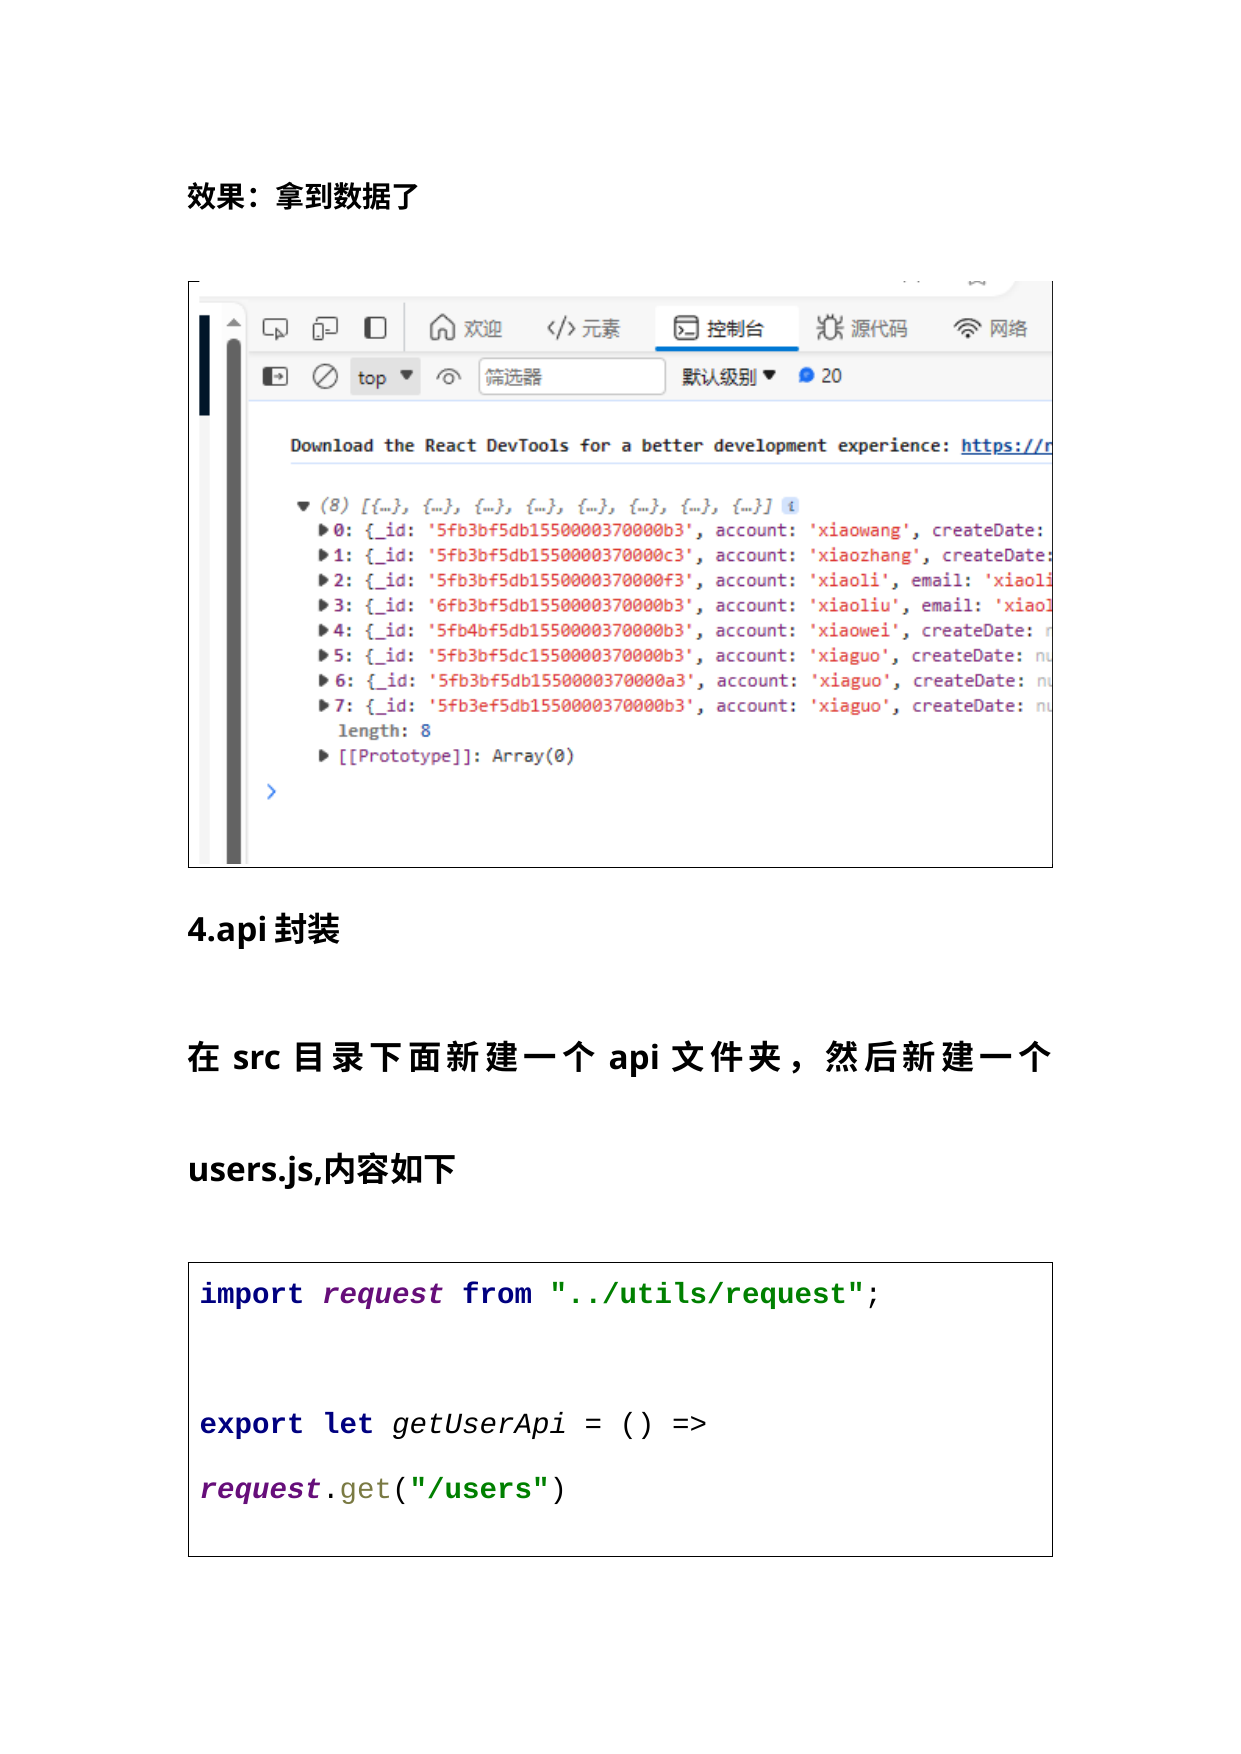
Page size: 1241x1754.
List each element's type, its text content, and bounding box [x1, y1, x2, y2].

subtitle 4.api封装 [187, 895, 1053, 960]
subtitle 效果：拿到数据了 [187, 162, 1053, 227]
subtitle 在src目录下面新建一个api文件夹，然后新建一个users.js,内容如下 [187, 1022, 1053, 1200]
table_header [189, 282, 1052, 867]
table_header import request from "../utils/request"; export let getUserApi = () => request.get("/users") [189, 1263, 1052, 1556]
picture [199, 281, 1053, 864]
